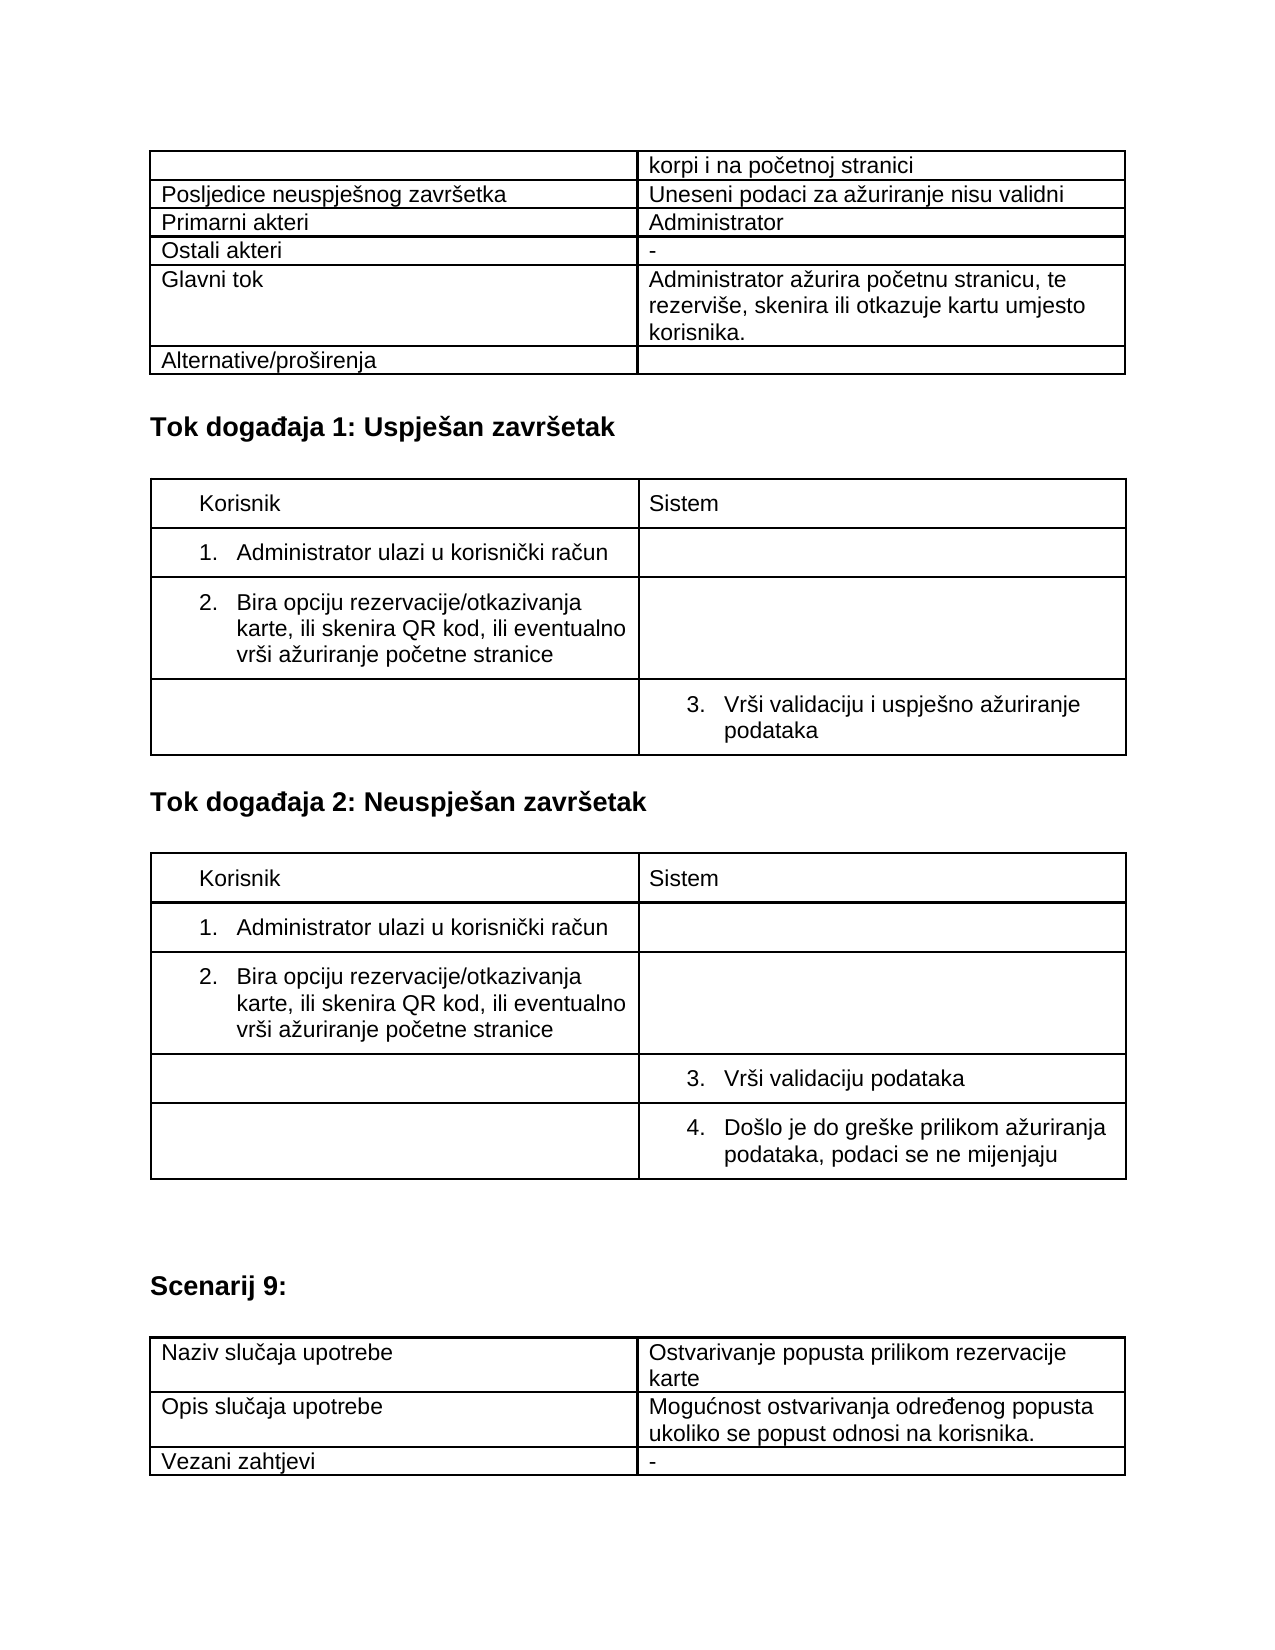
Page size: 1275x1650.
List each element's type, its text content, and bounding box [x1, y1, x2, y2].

table_cell - [639, 238, 1124, 264]
table_cell Vrši validaciju podataka [640, 1055, 1125, 1102]
text Tok događaja 1: Uspješan završetak [150, 411, 1125, 443]
table_header Sistem [640, 480, 1125, 527]
table_cell Glavni tok [151, 266, 636, 345]
table_header Ostvarivanje popusta prilikom rezervacije karte [639, 1339, 1124, 1391]
table_cell [640, 904, 1125, 951]
table_header Sistem [640, 854, 1125, 901]
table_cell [639, 152, 1124, 178]
table_cell Vrši validaciju i uspješno ažuriranje podataka [640, 680, 1125, 754]
table_header Korisnik [152, 854, 638, 901]
table_cell Administrator ažurira početnu stranicu, te rezerviše, skenira ili otkazuje kartu umjesto korisnika. [639, 266, 1124, 345]
text Tok događaja 2: Neuspješan završetak [150, 786, 1125, 817]
table_cell [152, 1055, 638, 1102]
table_cell [640, 529, 1125, 576]
table_cell Bira opciju rezervacije/otkazivanja karte, ili skenira QR kod, ili eventualno vrši ažuriranje početne stranice [152, 953, 638, 1053]
table_cell - [639, 1448, 1124, 1474]
table_cell [640, 953, 1125, 1053]
table_cell Uneseni podaci za ažuriranje nisu validni [639, 181, 1124, 207]
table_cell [151, 152, 636, 178]
table_cell Mogućnost ostvarivanja određenog popusta ukoliko se popust odnosi na korisnika. [639, 1393, 1124, 1446]
table_cell Primarni akteri [151, 209, 636, 235]
table_cell Došlo je do greške prilikom ažuriranja podataka, podaci se ne mijenjaju [640, 1104, 1125, 1177]
table_cell Alternative/proširenja [151, 347, 636, 373]
table_header Naziv slučaja upotrebe [151, 1339, 636, 1391]
table_cell Opis slučaja upotrebe [151, 1393, 636, 1446]
table_cell [152, 680, 638, 754]
table_cell Administrator ulazi u korisnički račun [152, 529, 638, 576]
table_cell Vezani zahtjevi [151, 1448, 636, 1474]
table_cell Administrator ulazi u korisnički račun [152, 904, 638, 951]
table_cell Bira opciju rezervacije/otkazivanja karte, ili skenira QR kod, ili eventualno vrši ažuriranje početne stranice [152, 578, 638, 678]
table_cell [152, 1104, 638, 1177]
table_cell Ostali akteri [151, 238, 636, 264]
table_cell Posljedice neuspješnog završetka [151, 181, 636, 207]
table_cell Administrator [639, 209, 1124, 235]
table_cell [639, 347, 1124, 373]
text Scenarij 9: [150, 1270, 1125, 1301]
table_cell [640, 578, 1125, 678]
table_header Korisnik [152, 480, 638, 527]
